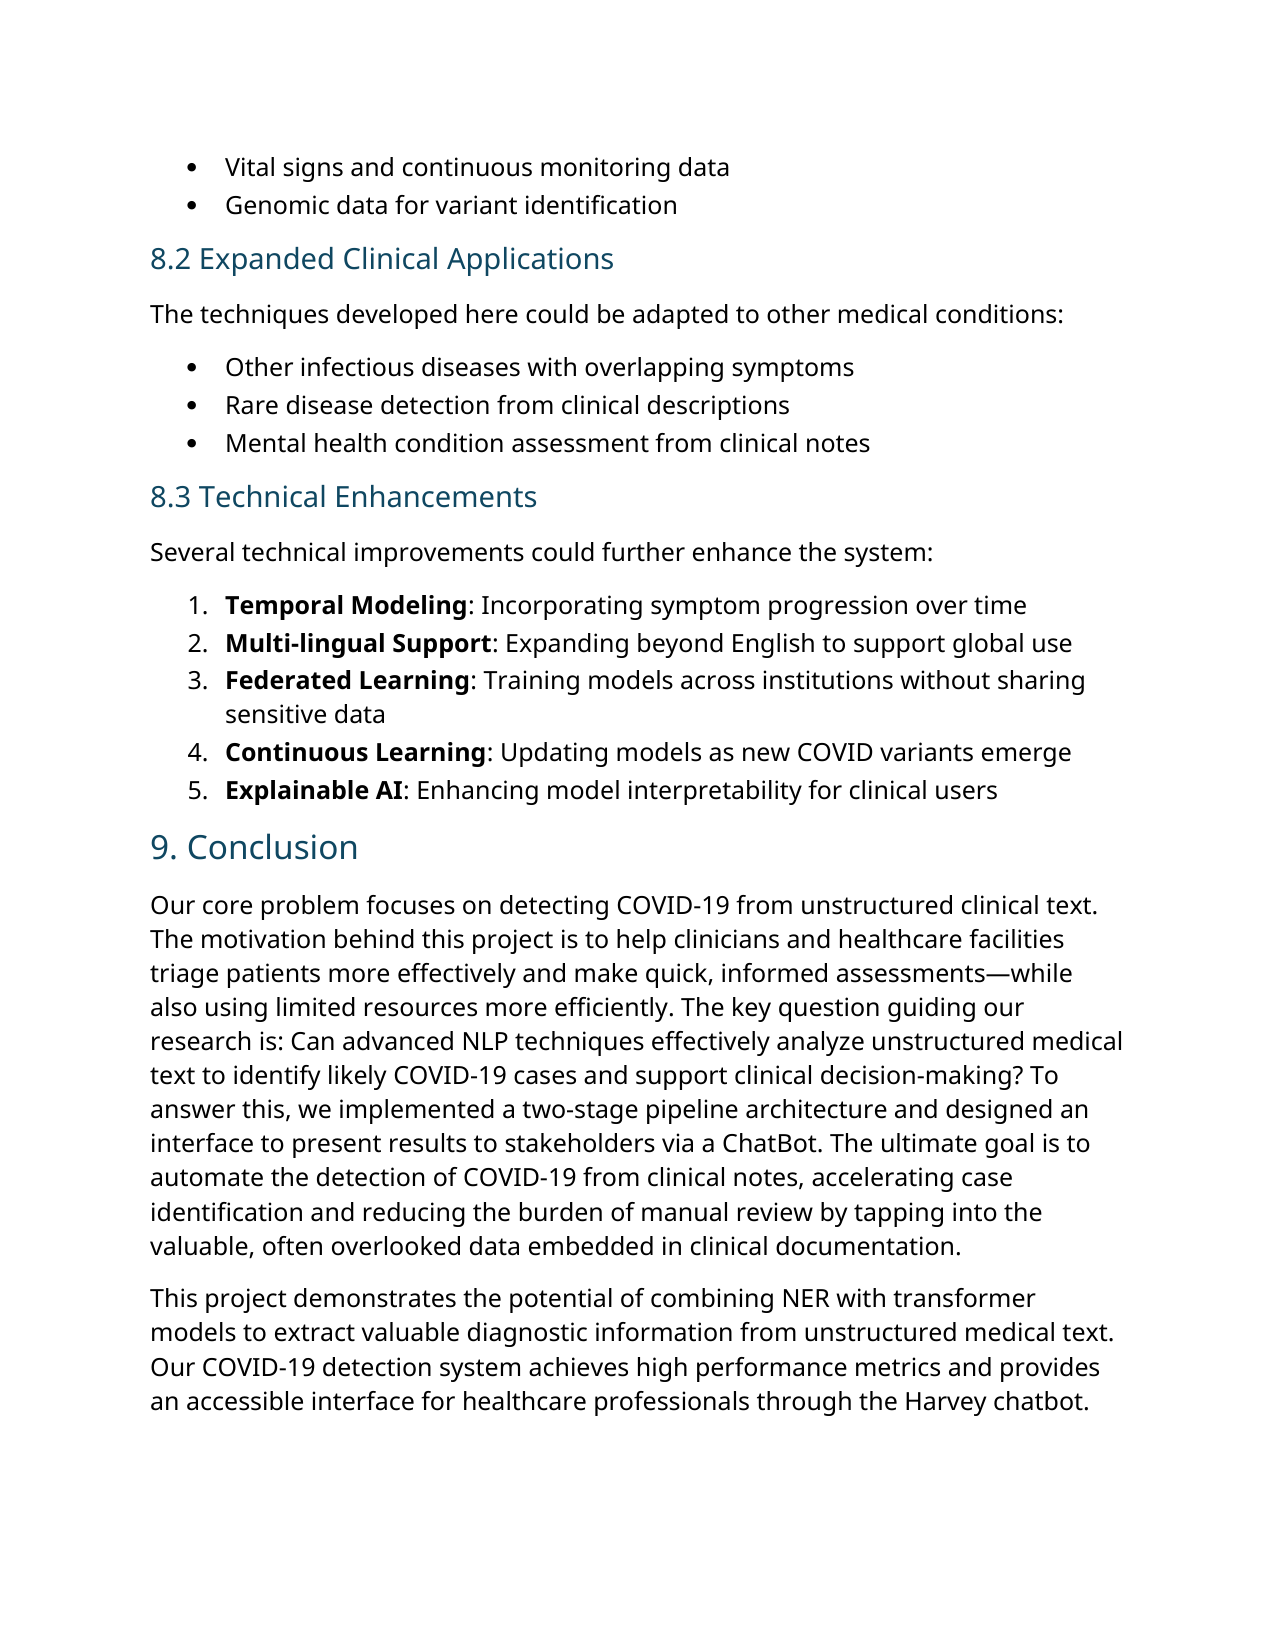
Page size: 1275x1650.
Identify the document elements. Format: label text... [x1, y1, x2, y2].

text Our core problem focuses on detecting COVID-19 from unstructured clinical text. The motivation behind this project is to help clinicians and healthcare facilities triage patients more effectively and make quick, informed assessments—while also using limited resources more efficiently. The key question guiding our research is: Can advanced NLP techniques effectively analyze unstructured medical text to identify likely COVID-19 cases and support clinical decision-making? To answer this, we implemented a two-stage pipeline architecture and designed an interface to present results to stakeholders via a ChatBot. The ultimate goal is to automate the detection of COVID-19 from clinical notes, accelerating case identification and reducing the burden of manual review by tapping into the valuable, often overlooked data embedded in clinical documentation. [150, 888, 1125, 1262]
text This project demonstrates the potential of combining NER with transformer models to extract valuable diagnostic information from unstructured medical text. Our COVID-19 detection system achieves high performance metrics and provides an accessible interface for healthcare professionals through the Harvey chatbot. [150, 1281, 1125, 1417]
text The techniques developed here could be adapted to other medical conditions: [150, 297, 1125, 331]
list Federated Learning: Training models across institutions without sharing sensitive data [187, 663, 1125, 731]
subtitle 9. Conclusion [150, 823, 1125, 869]
list Continuous Learning: Updating models as new COVID variants emerge [187, 735, 1125, 769]
text Several technical improvements could further enhance the system: [150, 534, 1125, 569]
list Genomic data for variant identification [187, 188, 1125, 222]
list Other infectious diseases with overlapping symptoms [187, 350, 1125, 384]
subtitle 8.2 Expanded Clinical Applications [150, 238, 1125, 278]
list Temporal Modeling: Incorporating symptom progression over time [187, 587, 1125, 621]
subtitle 8.3 Technical Enhancements [150, 476, 1125, 516]
list Mental health condition assessment from clinical notes [187, 425, 1125, 459]
list Multi-lingual Support: Expanding beyond English to support global use [187, 625, 1125, 659]
list Explainable AI: Enhancing model interpretability for clinical users [187, 773, 1125, 807]
list Vital signs and continuous monitoring data [187, 150, 1125, 184]
list Rare disease detection from clinical descriptions [187, 388, 1125, 422]
